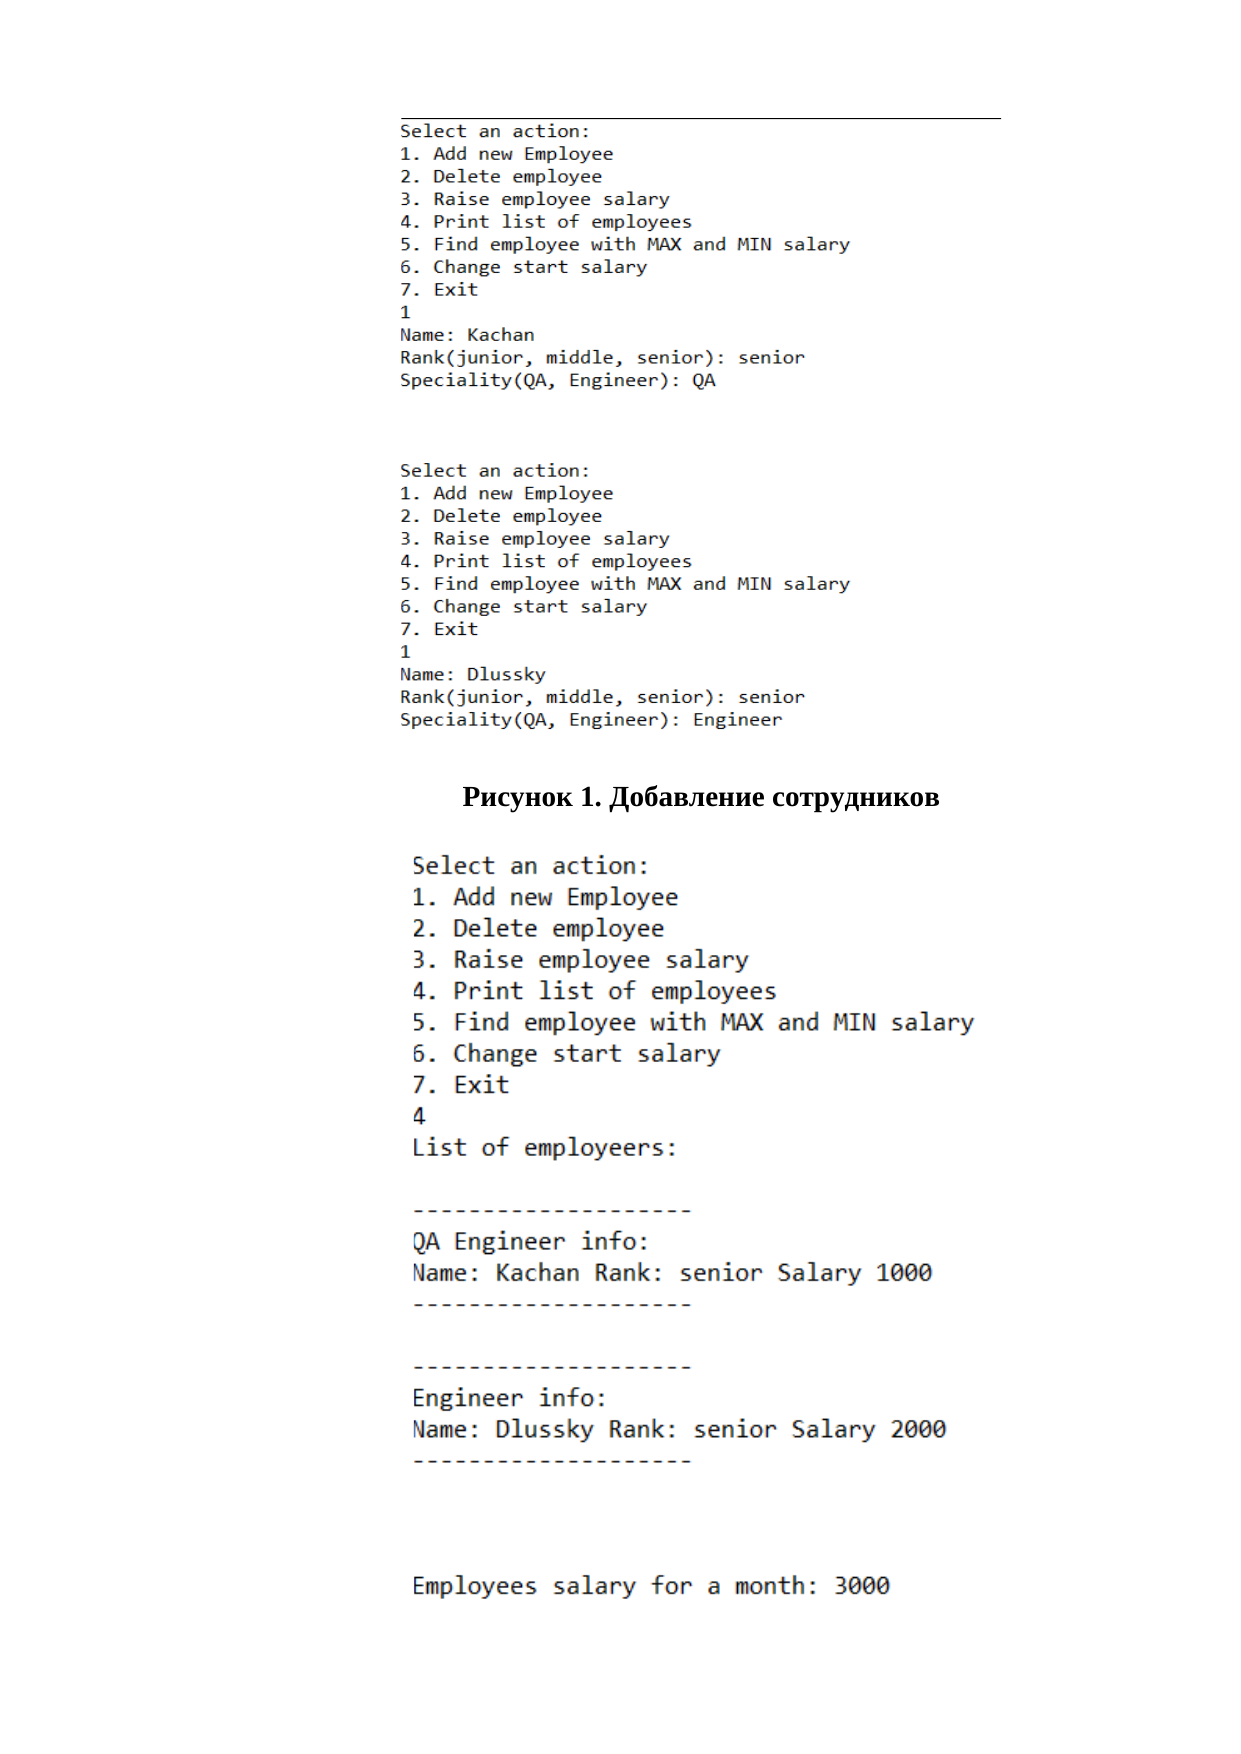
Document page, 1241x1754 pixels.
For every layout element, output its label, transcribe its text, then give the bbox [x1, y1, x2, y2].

picture [401, 118, 1002, 780]
picture [413, 846, 989, 1624]
text Рисунок 1. Добавление сотрудников [177, 779, 1152, 813]
